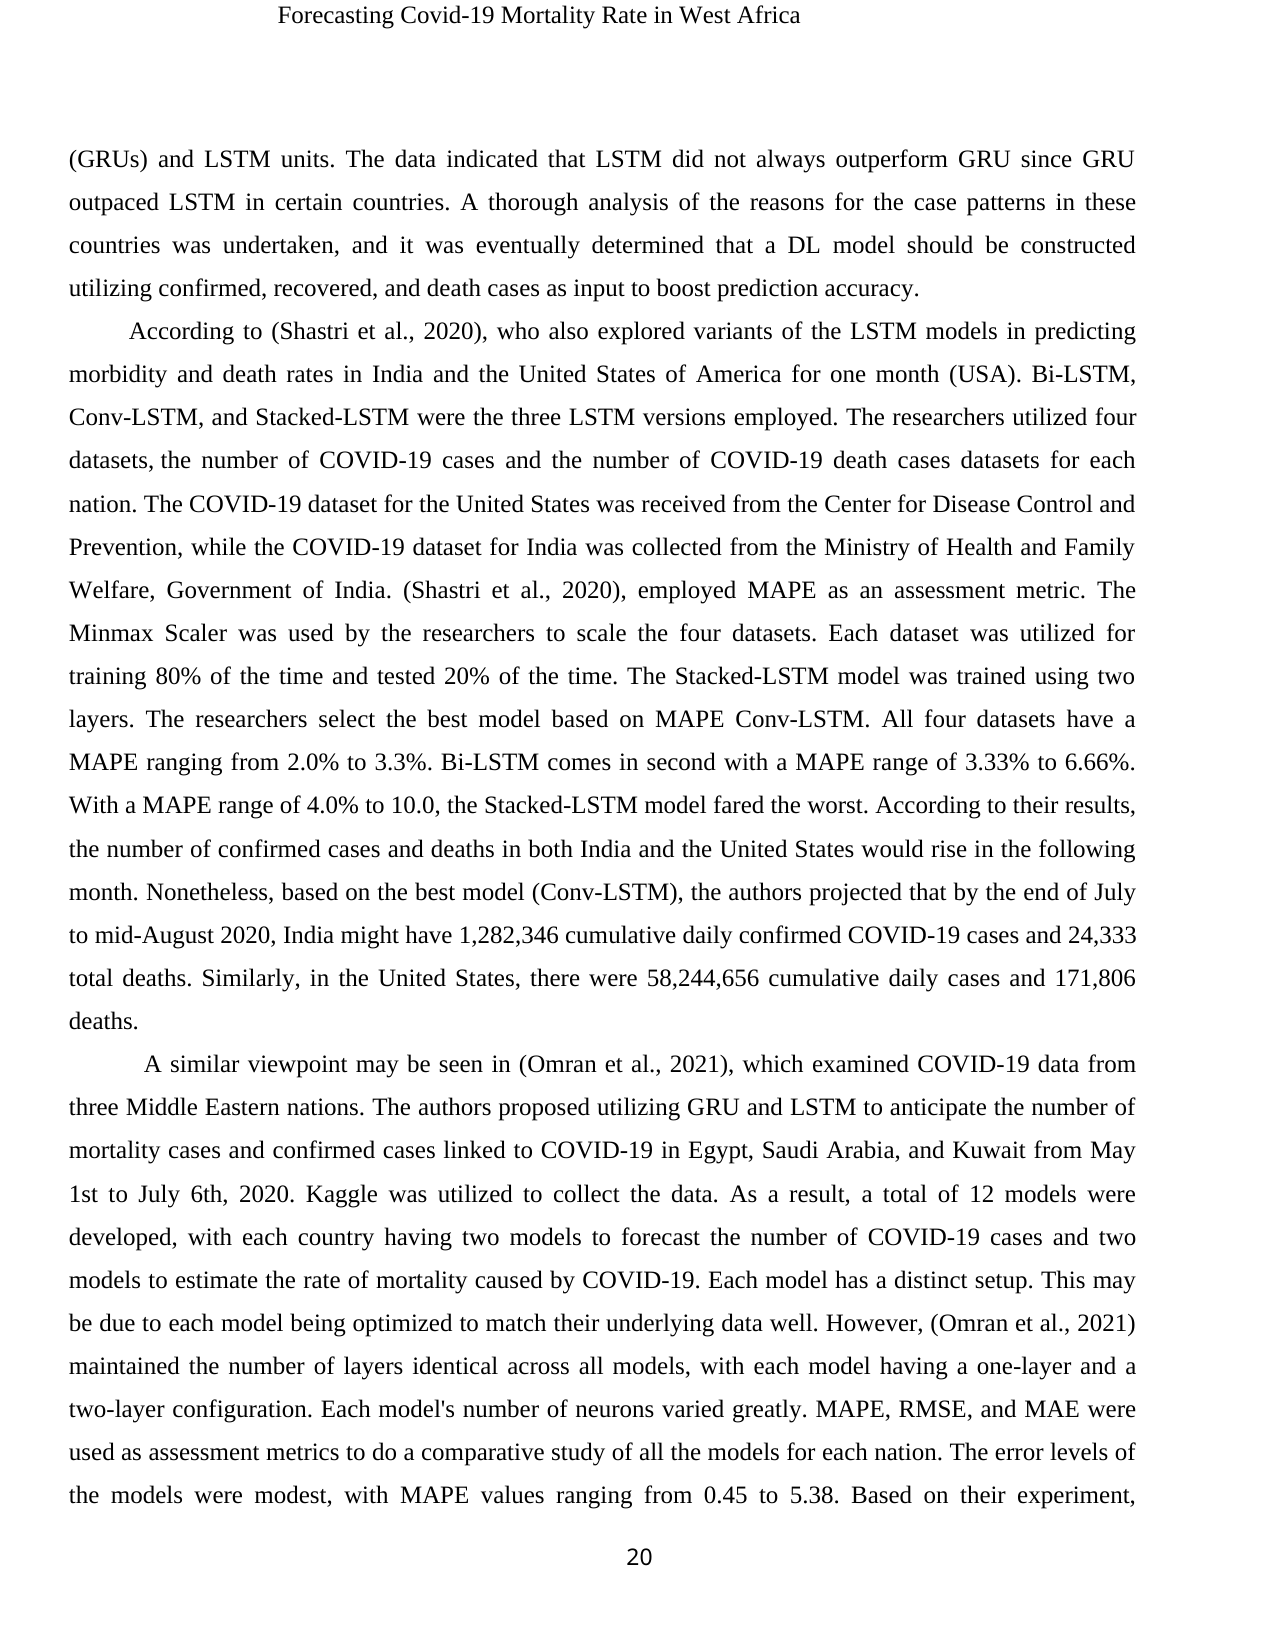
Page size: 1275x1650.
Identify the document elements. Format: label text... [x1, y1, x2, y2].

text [69, 144, 1137, 302]
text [69, 1049, 1137, 1509]
text According to (Shastri et al., 2020), who also explored variants of the LSTM models in predicting morbidity and death rates in India and the United States of America for one month (USA). Bi-LSTM, Conv-LSTM, and Stacked-LSTM were the three LSTM versions employed. The researchers utilized four datasets, the number of COVID-19 cases and the number of COVID-19 death cases datasets for each nation. The COVID-19 dataset for the United States was received from the Center for Disease Control and Prevention, while the COVID-19 dataset for India was collected from the Ministry of Health and Family Welfare, Government of India. (Shastri et al., 2020), employed MAPE as an assessment metric. The Minmax Scaler was used by the researchers to scale the four datasets. Each dataset was utilized for training 80% of the time and tested 20% of the time. The Stacked-LSTM model was trained using two layers. The researchers select the best model based on MAPE Conv-LSTM. All four datasets have a MAPE ranging from 2.0% to 3.3%. Bi-LSTM comes in second with a MAPE range of 3.33% to 6.66%. With a MAPE range of 4.0% to 10.0, the Stacked-LSTM model fared the worst. According to their results, the number of confirmed cases and deaths in both India and the United States would rise in the following month. Nonetheless, based on the best model (Conv-LSTM), the authors projected that by the end of July to mid-August 2020, India might have 1,282,346 cumulative daily confirmed COVID-19 cases and 24,333 total deaths. Similarly, in the United States, there were 58,244,656 cumulative daily cases and 171,806 deaths. [69, 316, 1137, 1035]
